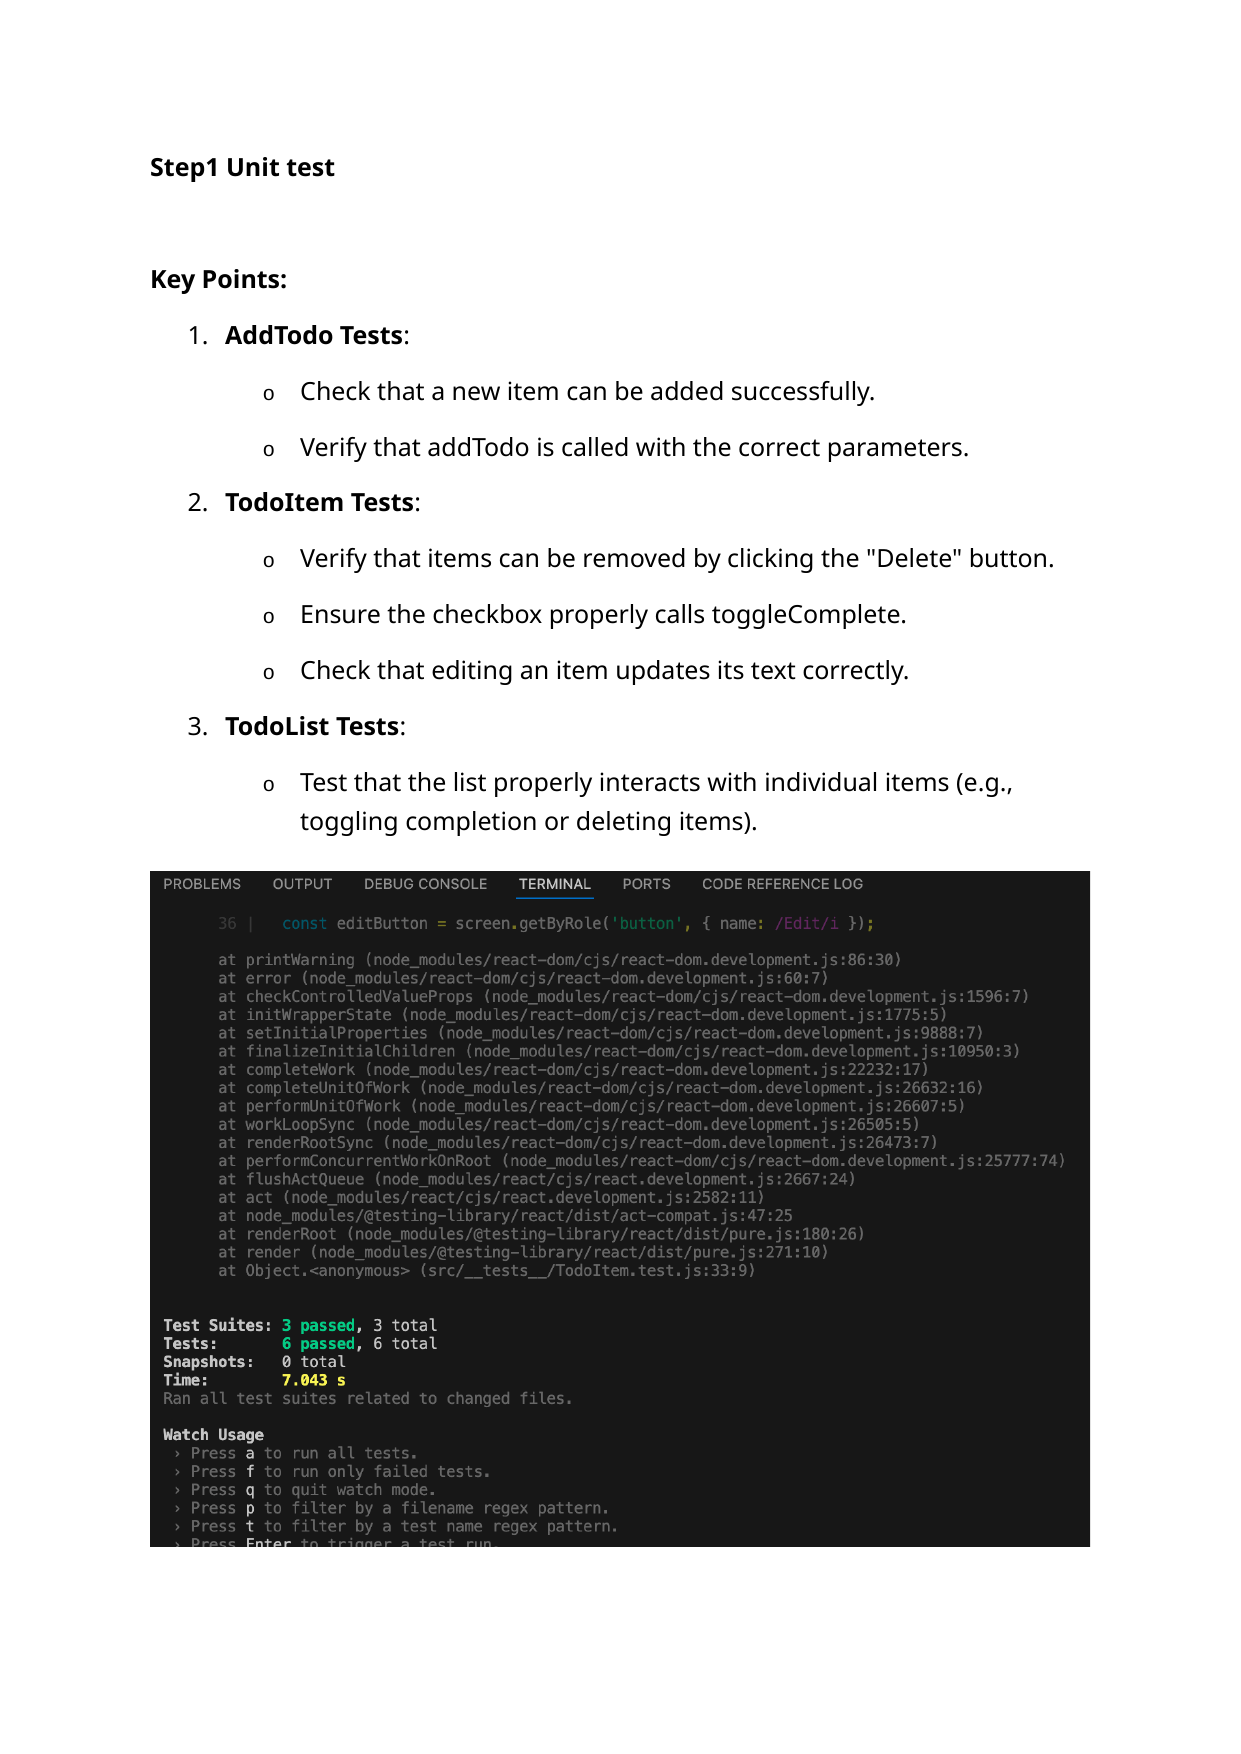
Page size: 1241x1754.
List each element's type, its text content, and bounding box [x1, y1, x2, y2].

picture [150, 871, 1091, 1547]
text Key Points: [150, 262, 1090, 296]
list TodoItem Tests: [187, 485, 1090, 519]
list Check that a new item can be added successfully. [262, 373, 1090, 407]
list AddTodo Tests: [187, 317, 1090, 352]
list Ensure the checkbox properly calls toggleComplete. [262, 597, 1090, 631]
list Test that the list properly interacts with individual items (e.g., toggling completion or deleting items). [262, 764, 1090, 837]
list TodoList Tests: [187, 708, 1090, 742]
text Step1 Unit test [150, 150, 1090, 184]
list Verify that items can be removed by clicking the "Delete" button. [262, 541, 1090, 575]
list Check that editing an item updates its text correctly. [262, 652, 1090, 687]
list Verify that addTodo is called with the correct parameters. [262, 429, 1090, 463]
